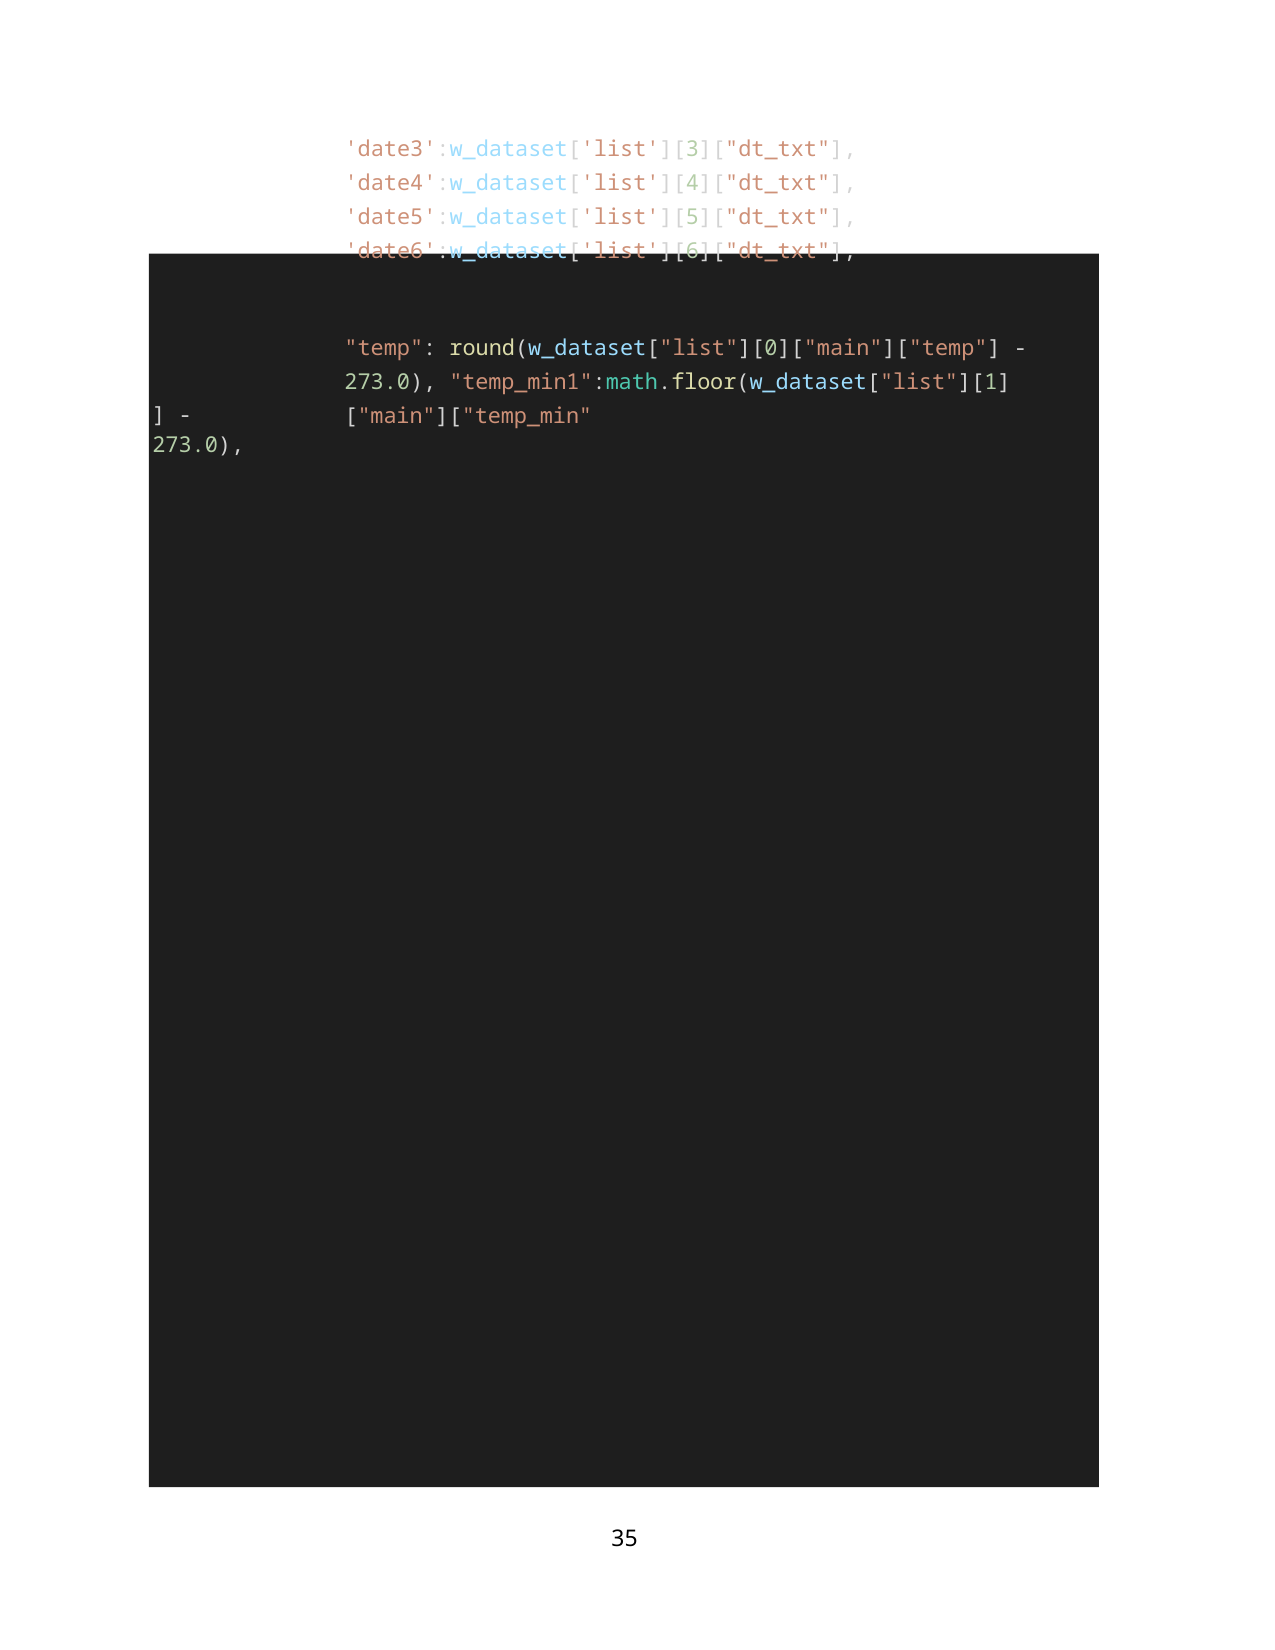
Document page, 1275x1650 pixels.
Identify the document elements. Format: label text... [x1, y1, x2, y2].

text 'date4':w_dataset['list'][4]["dt_txt"], [344, 167, 1110, 197]
text 'date5':w_dataset['list'][5]["dt_txt"], [344, 201, 1110, 231]
text "temp": round(w_dataset["list"][0]["main"]["temp"] -273.0), "temp_min1":math.floor(w_dataset["list"][1]["main"]["temp_min" [344, 332, 1110, 430]
text 'date3':w_dataset['list'][3]["dt_txt"], [344, 133, 1110, 163]
text ] -273.0), [152, 399, 276, 459]
text 'date6':w_dataset['list'][6]["dt_txt"], [344, 235, 1110, 265]
